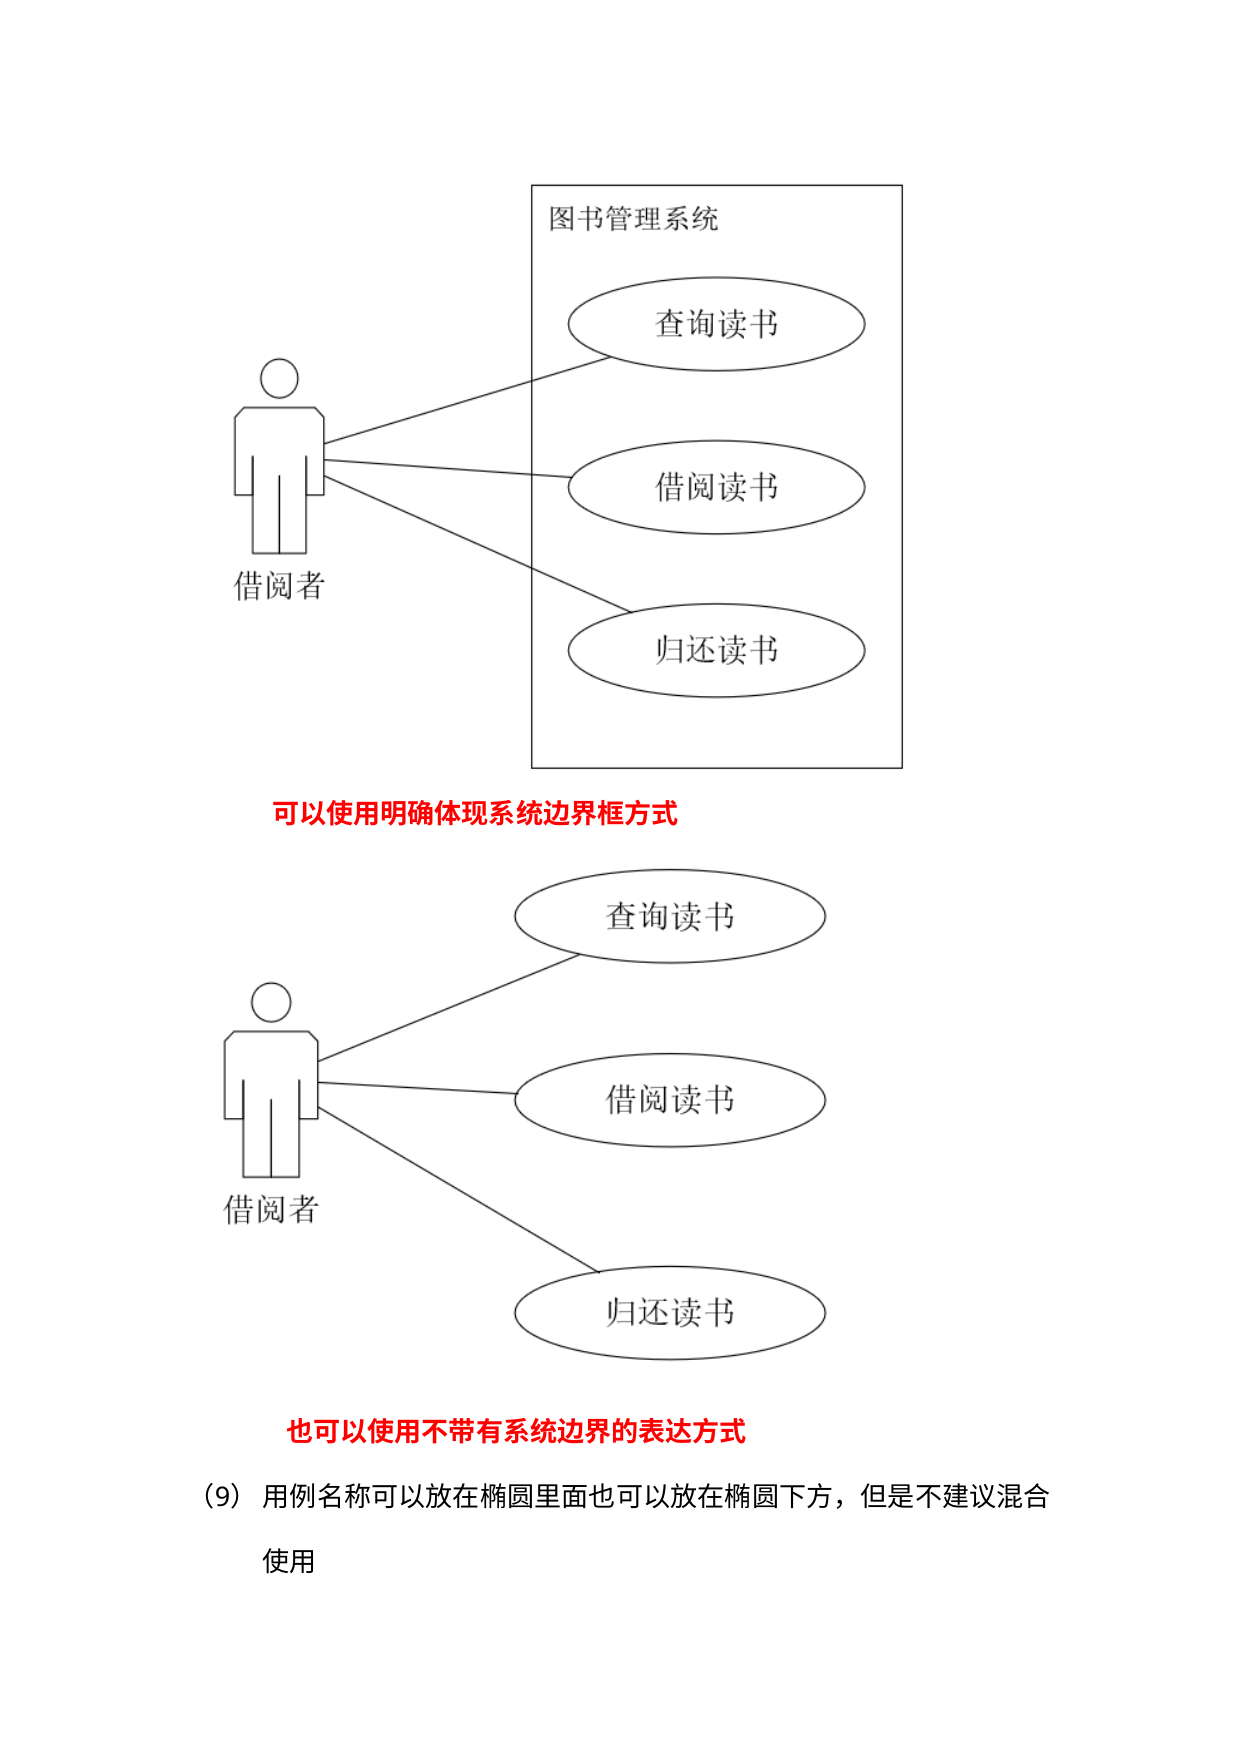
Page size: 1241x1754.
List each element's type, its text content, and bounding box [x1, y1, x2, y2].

picture [187, 844, 883, 1385]
text 可以使用明确体现系统边界框方式 [187, 779, 1053, 844]
text 也可以使用不带有系统边界的表达方式 [187, 1397, 1053, 1462]
list 用例名称可以放在椭圆里面也可以放在椭圆下方，但是不建议混合使用 [187, 1462, 1053, 1592]
picture [187, 162, 946, 779]
